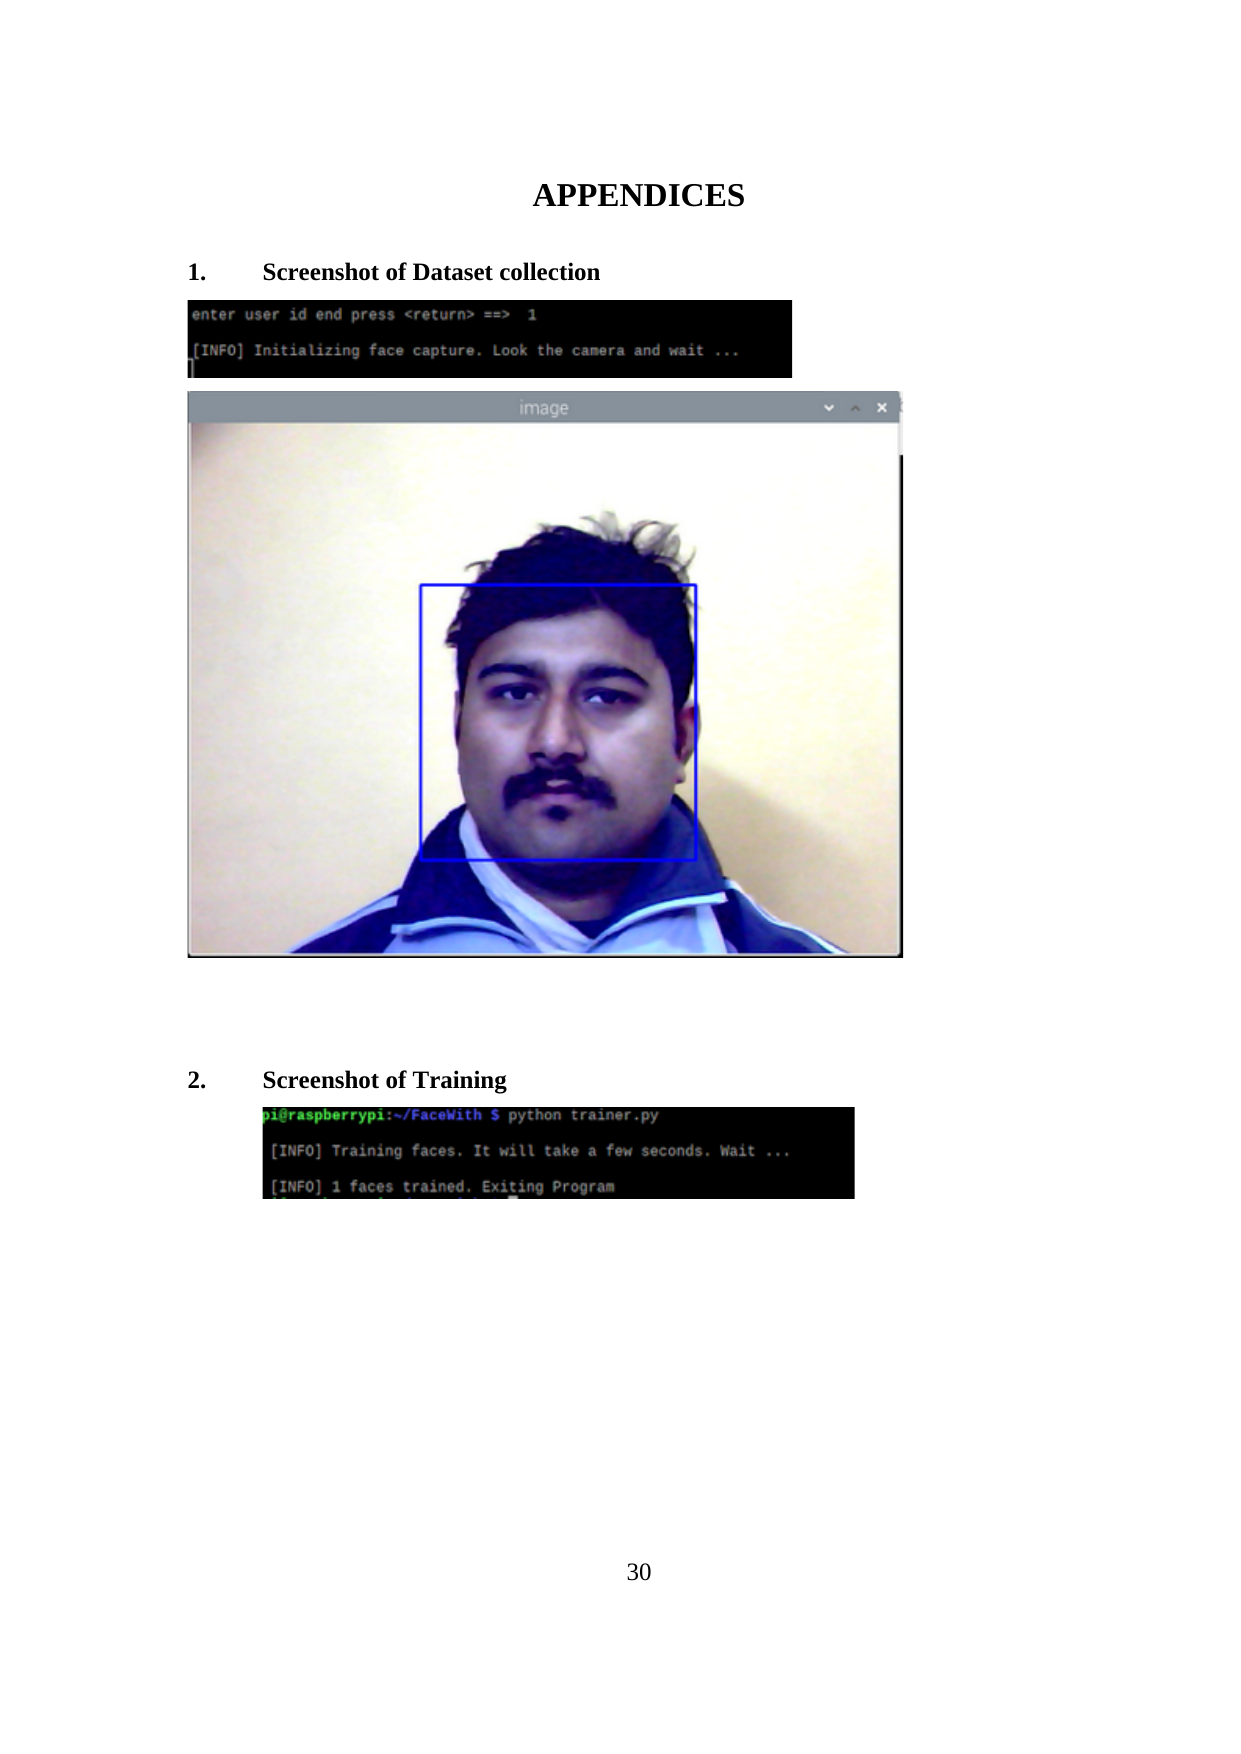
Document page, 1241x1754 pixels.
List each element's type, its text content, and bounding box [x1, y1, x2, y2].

picture [187, 391, 904, 958]
list Screenshot of Training [187, 1065, 1090, 1093]
text APPENDICES [187, 175, 1090, 213]
picture [262, 1107, 855, 1199]
picture [187, 300, 793, 378]
